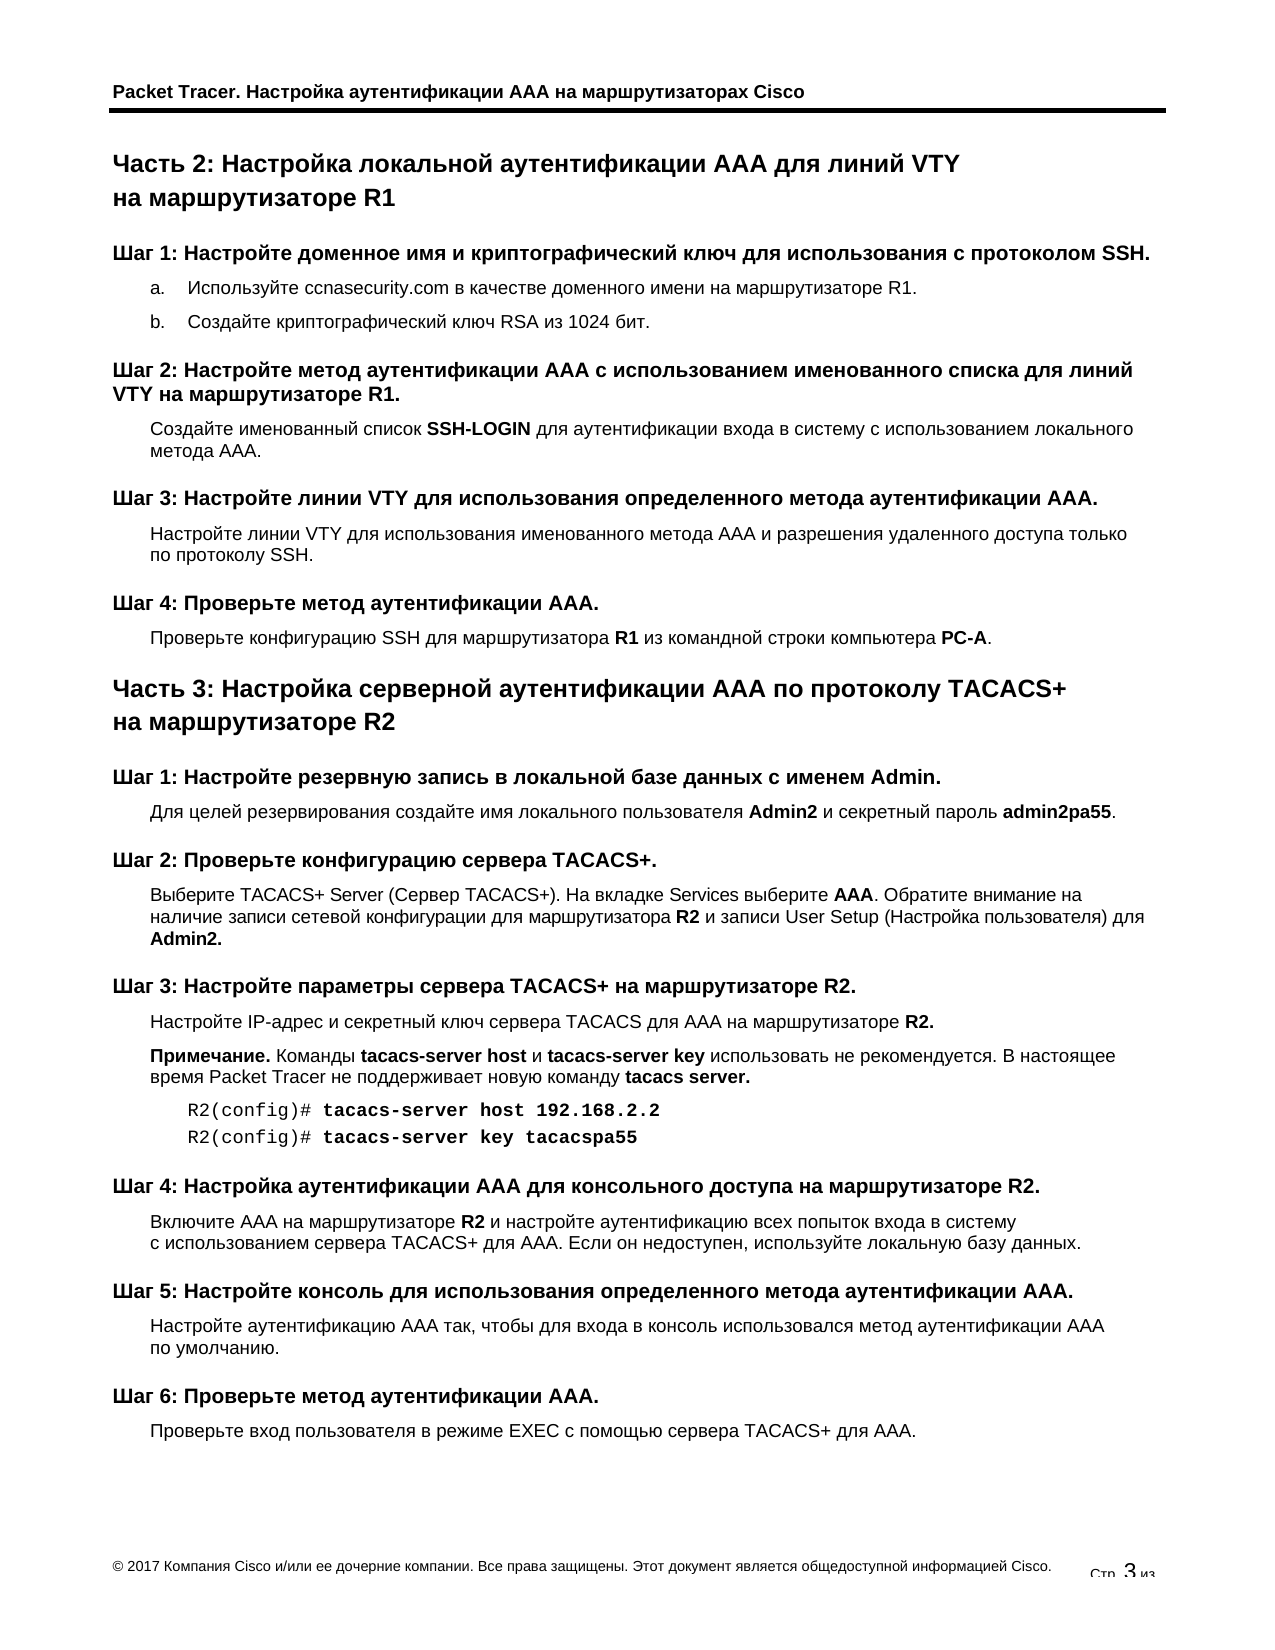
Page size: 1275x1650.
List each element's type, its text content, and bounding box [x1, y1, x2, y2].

text Настройте аутентификацию AAA так, чтобы для входа в консоль использовался метод аутентификации AAA по умолчанию. [150, 1315, 1107, 1358]
subtitle Шаг 4: Проверьте метод аутентификации AAA. [112, 591, 1210, 615]
subtitle Шаг 3: Настройте линии VTY для использования определенного метода аутентификации AAA. [112, 486, 1210, 510]
subtitle Шаг 1: Настройте резервную запись в локальной базе данных с именем Admin. [112, 765, 1210, 789]
subtitle Шаг 1: Настройте доменное имя и криптографический ключ для использования с протоколом SSH. [112, 241, 1210, 264]
text Выберите TACACS+ Server (Сервер TACACS+). На вкладке Services выберите AAA. Обратите внимание на наличие записи сетевой конфигурации для маршрутизатора R2 и записи User Setup (Настройка пользователя) для Admin2. [150, 884, 1160, 949]
text Настройте линии VTY для использования именованного метода AAA и разрешения удаленного доступа только по протоколу SSH. [150, 523, 1130, 566]
subtitle Шаг 2: Проверьте конфигурацию сервера TACACS+. [112, 848, 1210, 872]
text с использованием сервера TACACS+ для AAA. Если он недоступен, используйте локальную базу данных. [150, 1232, 1210, 1254]
text Проверьте вход пользователя в режиме EXEC с помощью сервера TACACS+ для AAA. [150, 1420, 1210, 1441]
text Для целей резервирования создайте имя локального пользователя Admin2 и секретный пароль admin2pa55. [150, 801, 1210, 823]
text R2(config)# tacacs-server host 192.168.2.2 [187, 1100, 1210, 1122]
text Примечание. Команды tacacs-server host и tacacs-server key использовать не рекомендуется. В настоящее время Packet Tracer не поддерживает новую команду tacacs server. [150, 1044, 1118, 1088]
subtitle Шаг 3: Настройте параметры сервера TACACS+ на маршрутизаторе R2. [112, 974, 1210, 998]
subtitle Шаг 5: Настройте консоль для использования определенного метода аутентификации AAA. [112, 1279, 1210, 1303]
subtitle Шаг 4: Настройка аутентификации AAA для консольного доступа на маршрутизаторе R2. [112, 1174, 1210, 1198]
subtitle Шаг 2: Настройте метод аутентификации AAA с использованием именованного списка для линий VTY на маршрутизаторе R1. [112, 358, 1136, 406]
list Создайте криптографический ключ RSA из 1024 бит. [150, 311, 1210, 332]
text Настройте IP-адрес и секретный ключ сервера TACACS для AAA на маршрутизаторе R2. [150, 1011, 1210, 1032]
subtitle Шаг 6: Проверьте метод аутентификации AAA. [112, 1383, 1210, 1407]
subtitle Часть 3: Настройка серверной аутентификации AAA по протоколу TACACS+ на маршрутизаторе R2 [112, 674, 1070, 736]
subtitle Часть 2: Настройка локальной аутентификации AAA для линий VTY на маршрутизаторе R1 [112, 149, 963, 211]
text Проверьте конфигурацию SSH для маршрутизатора R1 из командной строки компьютера PC-A. [150, 627, 1210, 649]
list Используйте ccnasecurity.com в качестве доменного имени на маршрутизаторе R1. [150, 277, 1210, 298]
text Создайте именованный список SSH-LOGIN для аутентификации входа в систему с использованием локального метода AAA. [150, 418, 1136, 461]
text Включите AAA на маршрутизаторе R2 и настройте аутентификацию всех попыток входа в систему [150, 1211, 1210, 1232]
text R2(config)# tacacs-server key tacacspa55 [187, 1128, 1210, 1149]
